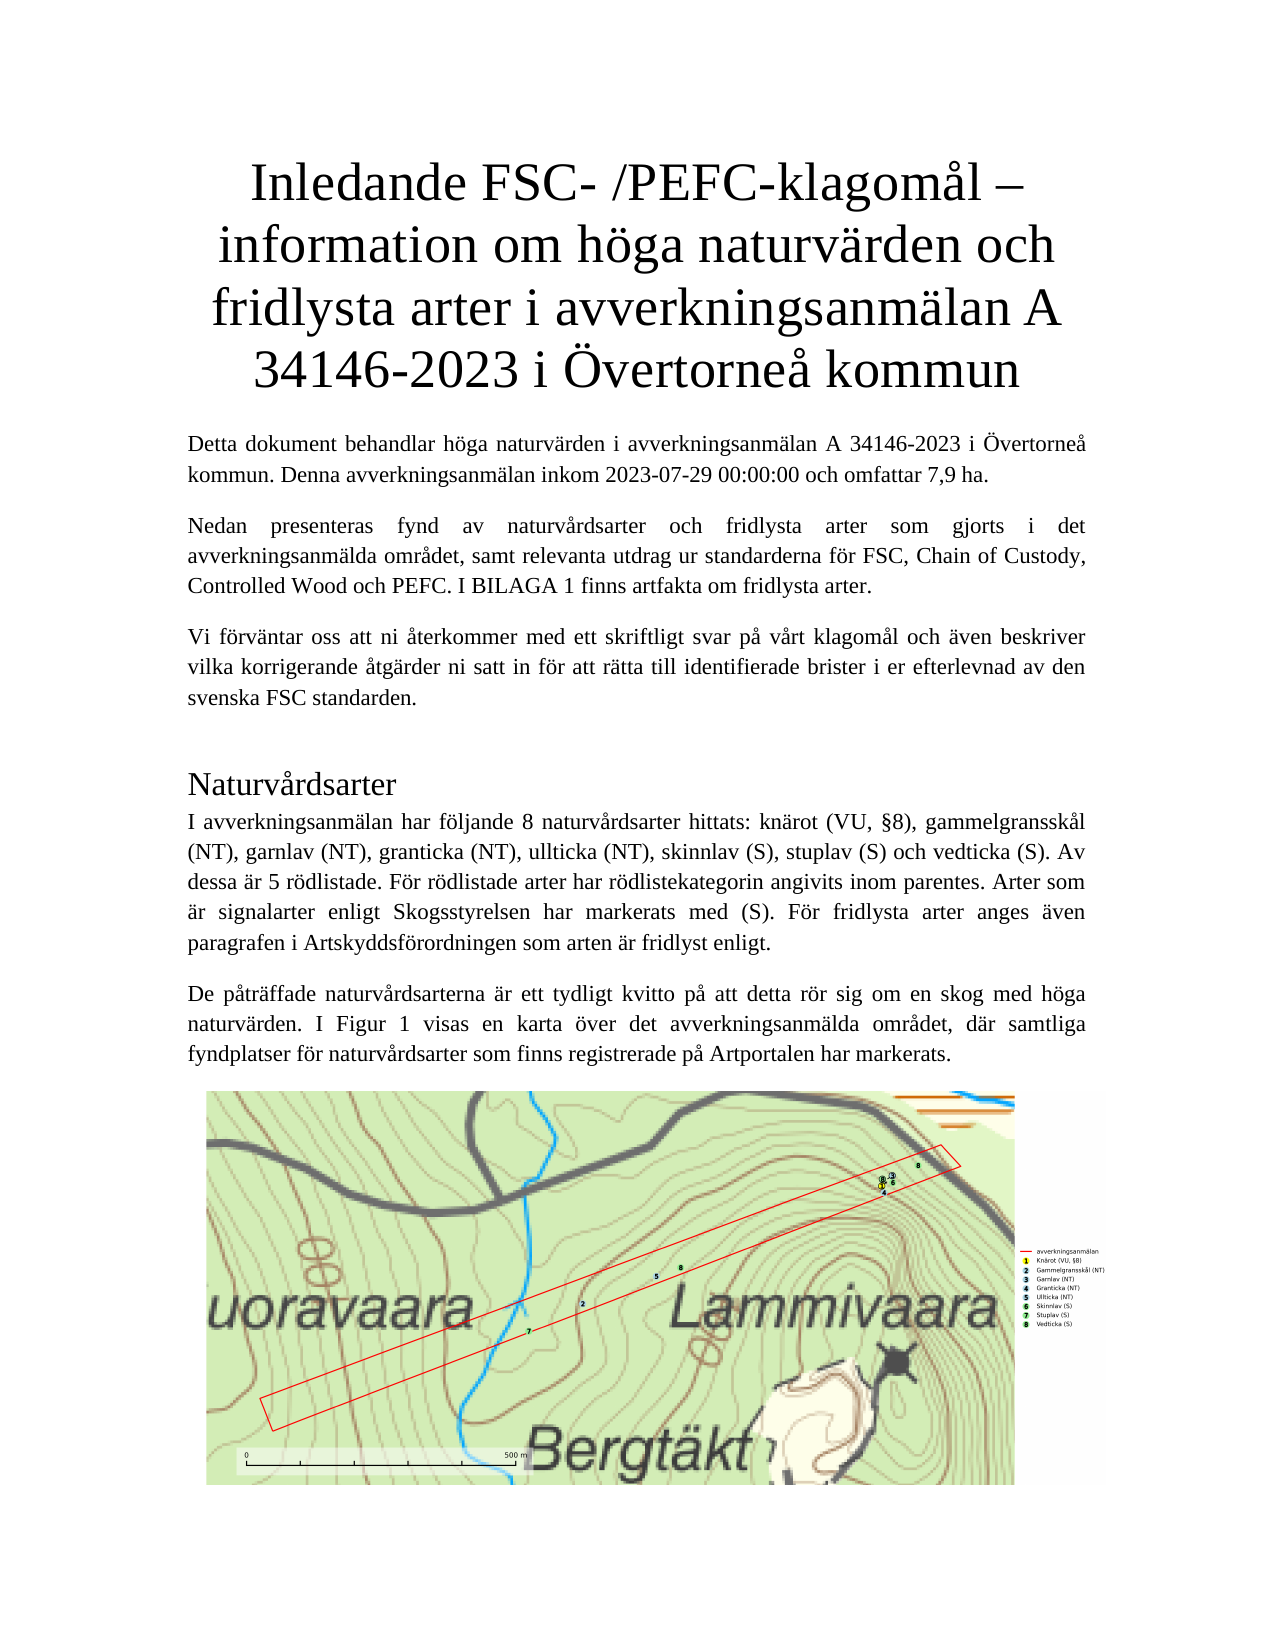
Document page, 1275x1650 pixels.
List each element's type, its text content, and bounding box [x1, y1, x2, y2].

subtitle Naturvårdsarter [187, 764, 1087, 802]
text Detta dokument behandlar höga naturvärden i avverkningsanmälan A 34146-2023 i Övertorneå kommun. Denna avverkningsanmälan inkom 2023-07-29 00:00:00 och omfattar 7,9 ha. [187, 430, 1087, 487]
text Vi förväntar oss att ni återkommer med ett skriftligt svar på vårt klagomål och även beskriver vilka korrigerande åtgärder ni satt in för att rätta till identifierade brister i er efterlevnad av den svenska FSC standarden. [187, 623, 1087, 710]
title Inledande FSC- /PEFC-klagomål – information om höga naturvärden och fridlysta arter i avverkningsanmälan A 34146-2023 i Övertorneå kommun [187, 150, 1087, 399]
text De påträffade naturvårdsarterna är ett tydligt kvitto på att detta rör sig om en skog med höga naturvärden. I Figur 1 visas en karta över det avverkningsanmälda området, där samtliga fyndplatser för naturvårdsarter som finns registrerade på Artportalen har markerats. [187, 980, 1087, 1066]
text Nedan presenteras fynd av naturvårdsarter och fridlysta arter som gjorts i det avverkningsanmälda området, samt relevanta utdrag ur standarderna för FSC, Chain of Custody, Controlled Wood och PEFC. I BILAGA 1 finns artfakta om fridlysta arter. [187, 512, 1087, 598]
picture [206, 1091, 1107, 1485]
text I avverkningsanmälan har följande 8 naturvårdsarter hittats: knärot (VU, §8), gammelgransskål (NT), garnlav (NT), granticka (NT), ullticka (NT), skinnlav (S), stuplav (S) och vedticka (S). Av dessa är 5 rödlistade. För rödlistade arter har rödlistekategorin angivits inom parentes. Arter som är signalarter enligt Skogsstyrelsen har markerats med (S). För fridlysta arter anges även paragrafen i Artskyddsförordningen som arten är fridlyst enligt. [187, 808, 1087, 955]
